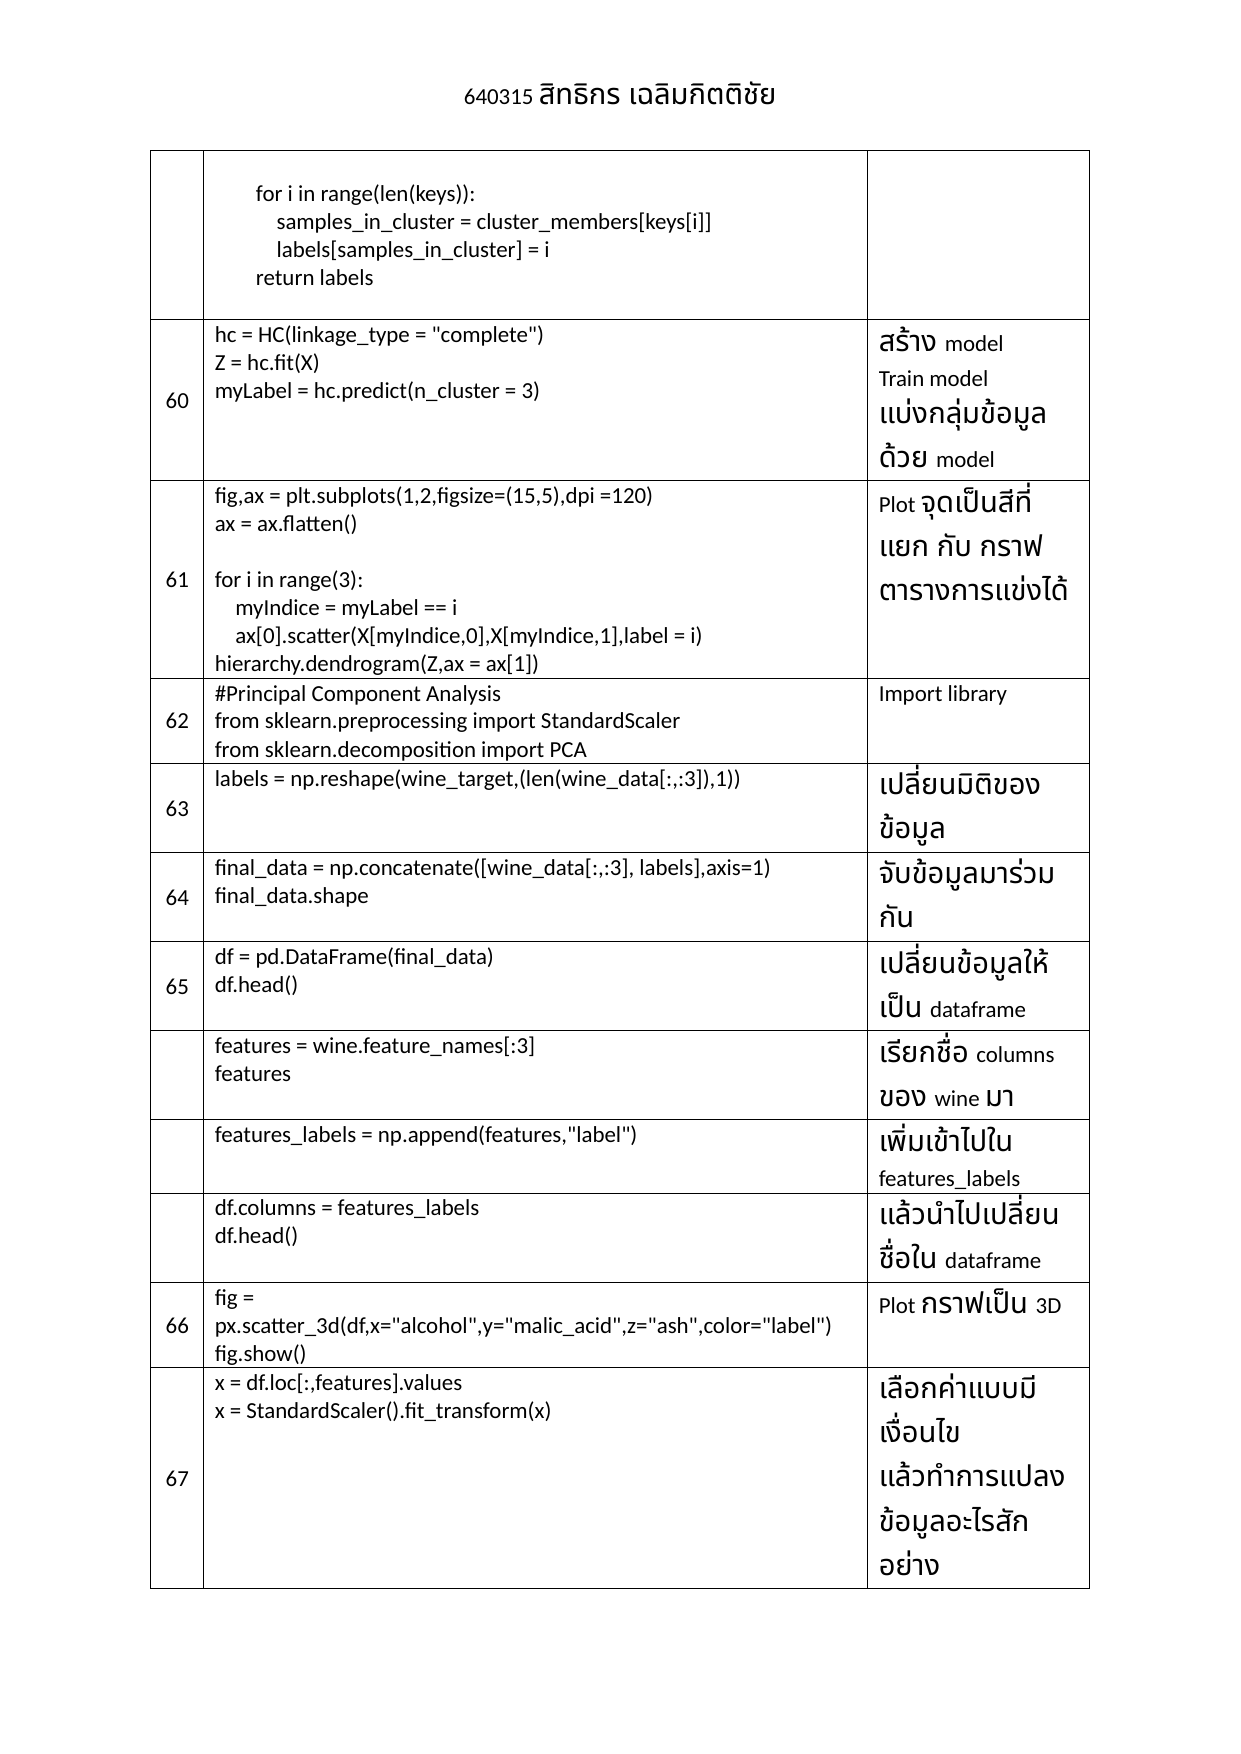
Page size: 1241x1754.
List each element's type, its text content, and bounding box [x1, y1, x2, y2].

table_cell 62 [151, 679, 203, 763]
table_cell เพิ่มเข้าไปใน features_labels [868, 1120, 1089, 1192]
table_cell Plot กราฟเป็น 3D [868, 1283, 1089, 1367]
table_cell df.columns = features_labels df.head() [204, 1194, 867, 1282]
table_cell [204, 151, 867, 319]
table_cell Import library [868, 679, 1089, 763]
table_cell Plot จุดเป็นสีที่แยก กับ กราฟตารางการแข่งได้ [868, 481, 1089, 678]
table_cell เปลี่ยนมิติของข้อมูล [868, 764, 1089, 852]
table_cell เรียกชื่อ columns ของ wine มา [868, 1031, 1089, 1119]
table_cell features = wine.feature_names[:3] features [204, 1031, 867, 1119]
table_cell fig,ax = plt.subplots(1,2,figsize=(15,5),dpi =120) ax = ax.flatten() for i in range(3): myIndice = myLabel == i ax[0].scatter(X[myIndice,0],X[myIndice,1],label = i) hierarchy.dendrogram(Z,ax = ax[1]) [204, 481, 867, 678]
table_cell fig = px.scatter_3d(df,x="alcohol",y="malic_acid",z="ash",color="label") fig.show() [204, 1283, 867, 1367]
table_cell แล้วนำไปเปลี่ยนชื่อใน dataframe [868, 1194, 1089, 1282]
table_cell 63 [151, 764, 203, 852]
table_cell เลือกค่าแบบมีเงื่อนไข แล้วทำการแปลงข้อมูลอะไรสักอย่าง [868, 1368, 1089, 1588]
table_cell labels = np.reshape(wine_target,(len(wine_data[:,:3]),1)) [204, 764, 867, 852]
table_cell features_labels = np.append(features,"label") [204, 1120, 867, 1192]
table_cell #Principal Component Analysis from sklearn.preprocessing import StandardScaler from sklearn.decomposition import PCA [204, 679, 867, 763]
table_cell 60 [151, 320, 203, 480]
table_cell [151, 1194, 203, 1282]
table_cell df = pd.DataFrame(final_data) df.head() [204, 942, 867, 1030]
table_cell 64 [151, 853, 203, 941]
table_cell จับข้อมูลมาร่วมกัน [868, 853, 1089, 941]
table_cell 59 [151, 151, 203, 319]
table_cell 67 [151, 1368, 203, 1588]
table_cell [151, 1031, 203, 1119]
table_cell 61 [151, 481, 203, 678]
table_cell 65 [151, 942, 203, 1030]
table_cell hc = HC(linkage_type = "complete") Z = hc.fit(X) myLabel = hc.predict(n_cluster = 3) [204, 320, 867, 480]
table_cell สร้าง model Train model แบ่งกลุ่มข้อมูลด้วย model [868, 320, 1089, 480]
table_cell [868, 151, 1089, 319]
table_cell เปลี่ยนข้อมูลให้เป็น dataframe [868, 942, 1089, 1030]
table_cell 66 [151, 1283, 203, 1367]
table_cell [151, 1120, 203, 1192]
table_cell x = df.loc[:,features].values x = StandardScaler().fit_transform(x) [204, 1368, 867, 1588]
table_cell final_data = np.concatenate([wine_data[:,:3], labels],axis=1) final_data.shape [204, 853, 867, 941]
